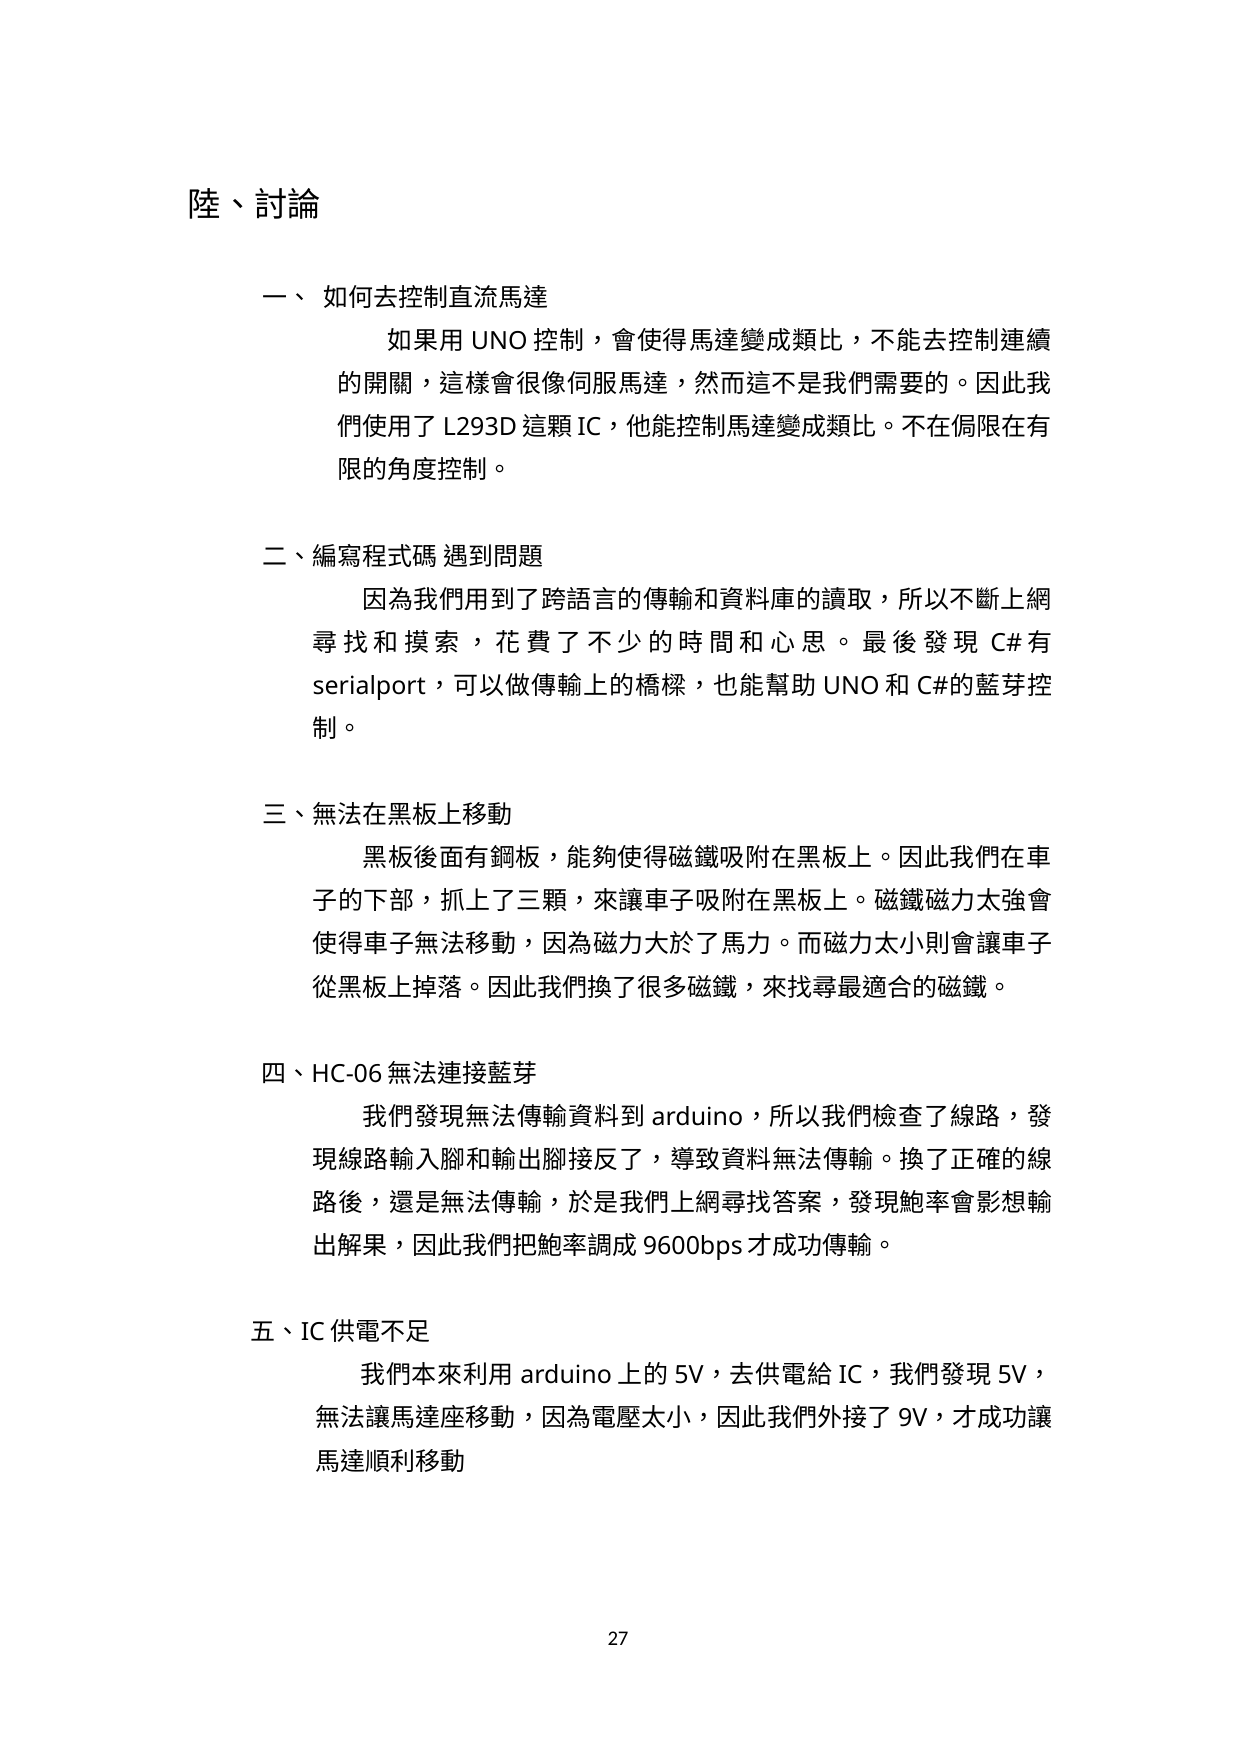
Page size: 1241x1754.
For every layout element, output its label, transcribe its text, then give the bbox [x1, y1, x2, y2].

list 二、編寫程式碼 遇到問題 [262, 536, 1053, 573]
text 因為我們用到了跨語言的傳輸和資料庫的讀取，所以不斷上網尋找和摸索，花費了不少的時間和心思。最後發現C#有serialport，可以做傳輸上的橋樑，也能幫助UNO和C#的藍芽控制。 [312, 578, 1053, 788]
text 黑板後面有鋼板，能夠使得磁鐵吸附在黑板上。因此我們在車子的下部，抓上了三顆，來讓車子吸附在黑板上。磁鐵磁力太強會使得車子無法移動，因為磁力大於了馬力。而磁力太小則會讓車子從黑板上掉落。因此我們換了很多磁鐵，來找尋最適合的磁鐵。 [312, 837, 1053, 1047]
list 我們發現無法傳輸資料到arduino，所以我們檢查了線路，發現線路輸入腳和輸出腳接反了，導致資料無法傳輸。換了正確的線路後，還是無法傳輸，於是我們上網尋找答案，發現鮑率會影想輸出解果，因此我們把鮑率調成9600bps才成功傳輸。 [313, 1096, 1053, 1306]
text 三、無法在黑板上移動 [212, 794, 1053, 832]
text 一、 如何去控制直流馬達 [212, 277, 1053, 314]
text 我們本來利用arduino上的5V，去供電給IC，我們發現5V，無法讓馬達座移動，因為電壓太小，因此我們外接了9V，才成功讓馬達順利移動 [315, 1354, 1053, 1478]
text 如果用UNO控制，會使得馬達變成類比，不能去控制連續的開關，這樣會很像伺服馬達，然而這不是我們需要的。因此我們使用了L293D這顆IC，他能控制馬達變成類比。不在侷限在有限的角度控制。 [337, 320, 1053, 530]
text 四、HC-06無法連接藍芽 [261, 1053, 1053, 1090]
text 五、IC供電不足 [187, 1311, 1053, 1349]
text 陸、討論 [187, 164, 1053, 277]
